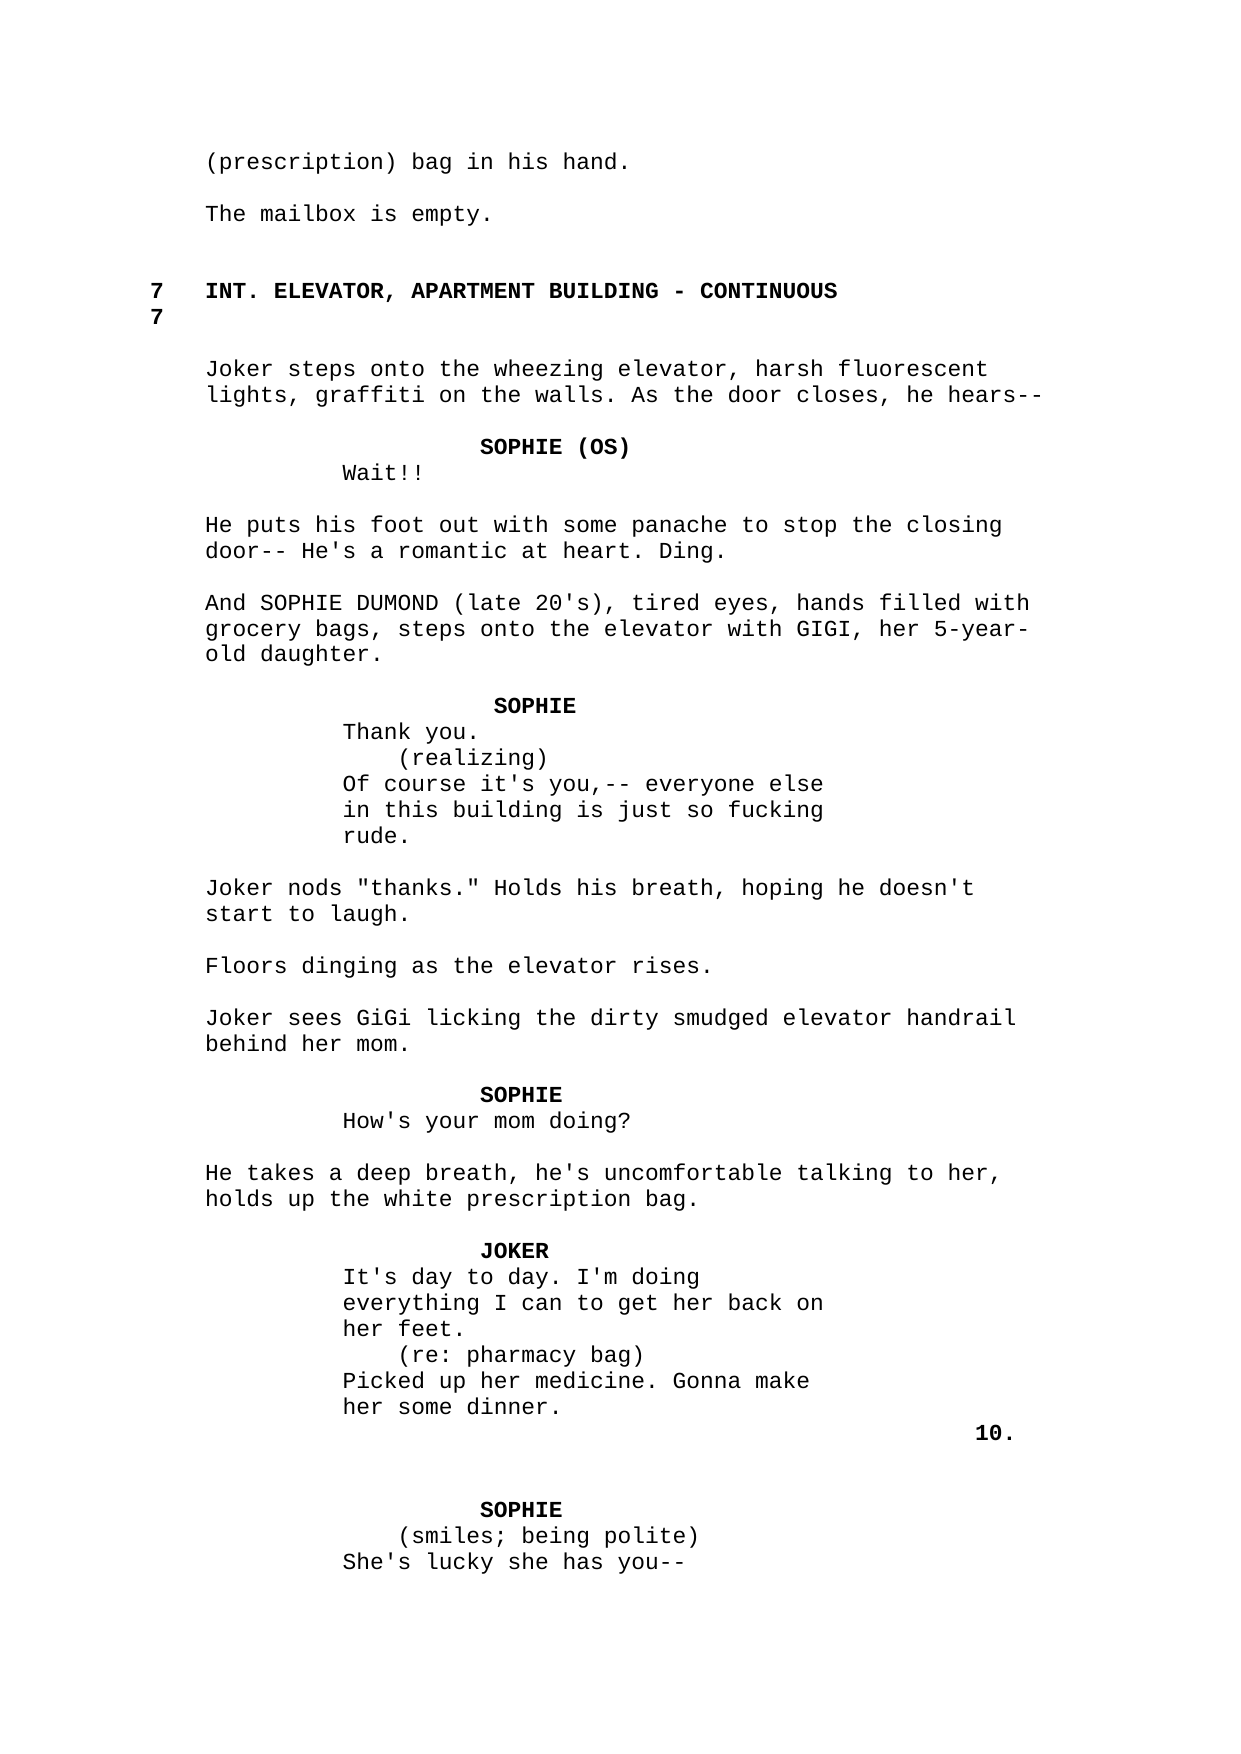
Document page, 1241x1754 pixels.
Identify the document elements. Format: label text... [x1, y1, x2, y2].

text rude. [150, 824, 1090, 850]
text door-- He's a romantic at heart. Ding. [150, 539, 1090, 565]
text How's your mom doing? [150, 1110, 1090, 1136]
text SOPHIE [150, 1499, 1090, 1525]
text Floors dinging as the elevator rises. [150, 954, 1090, 980]
text SOPHIE (OS) [150, 435, 1090, 461]
text Joker sees GiGi licking the dirty smudged elevator handrail [150, 1006, 1090, 1032]
text (prescription) bag in his hand. [150, 150, 1090, 176]
text SOPHIE [150, 695, 1090, 721]
text behind her mom. [150, 1032, 1090, 1058]
text It's day to day. I'm doing [150, 1265, 1090, 1291]
text in this building is just so fucking [150, 798, 1090, 824]
text Joker nods "thanks." Holds his breath, hoping he doesn't [150, 876, 1090, 902]
text (smiles; being polite) [150, 1525, 1090, 1551]
text lights, graffiti on the walls. As the door closes, he hears-- [150, 383, 1090, 409]
text Picked up her medicine. Gonna make [150, 1369, 1090, 1395]
text grocery bags, steps onto the elevator with GIGI, her 5-year- [150, 617, 1090, 643]
text old daughter. [150, 643, 1090, 669]
text her some dinner. [150, 1395, 1090, 1421]
text He puts his foot out with some panache to stop the closing [150, 513, 1090, 539]
text 10. [150, 1421, 1090, 1447]
text He takes a deep breath, he's uncomfortable talking to her, [150, 1162, 1090, 1187]
text She's lucky she has you-- [150, 1551, 1090, 1577]
text SOPHIE [150, 1084, 1090, 1110]
text Joker steps onto the wheezing elevator, harsh fluorescent [150, 357, 1090, 383]
text Wait!! [150, 461, 1090, 487]
text (re: pharmacy bag) [150, 1343, 1090, 1369]
text The mailbox is empty. [150, 202, 1090, 228]
text her feet. [150, 1317, 1090, 1343]
text And SOPHIE DUMOND (late 20's), tired eyes, hands filled with [150, 591, 1090, 617]
text 7 INT. ELEVATOR, APARTMENT BUILDING - CONTINUOUS 7 [150, 280, 1090, 332]
text holds up the white prescription bag. [150, 1187, 1090, 1213]
text JOKER [150, 1239, 1090, 1265]
text (realizing) [150, 747, 1090, 772]
text Thank you. [150, 721, 1090, 747]
text everything I can to get her back on [150, 1291, 1090, 1317]
text Of course it's you,-- everyone else [150, 772, 1090, 798]
text start to laugh. [150, 902, 1090, 928]
